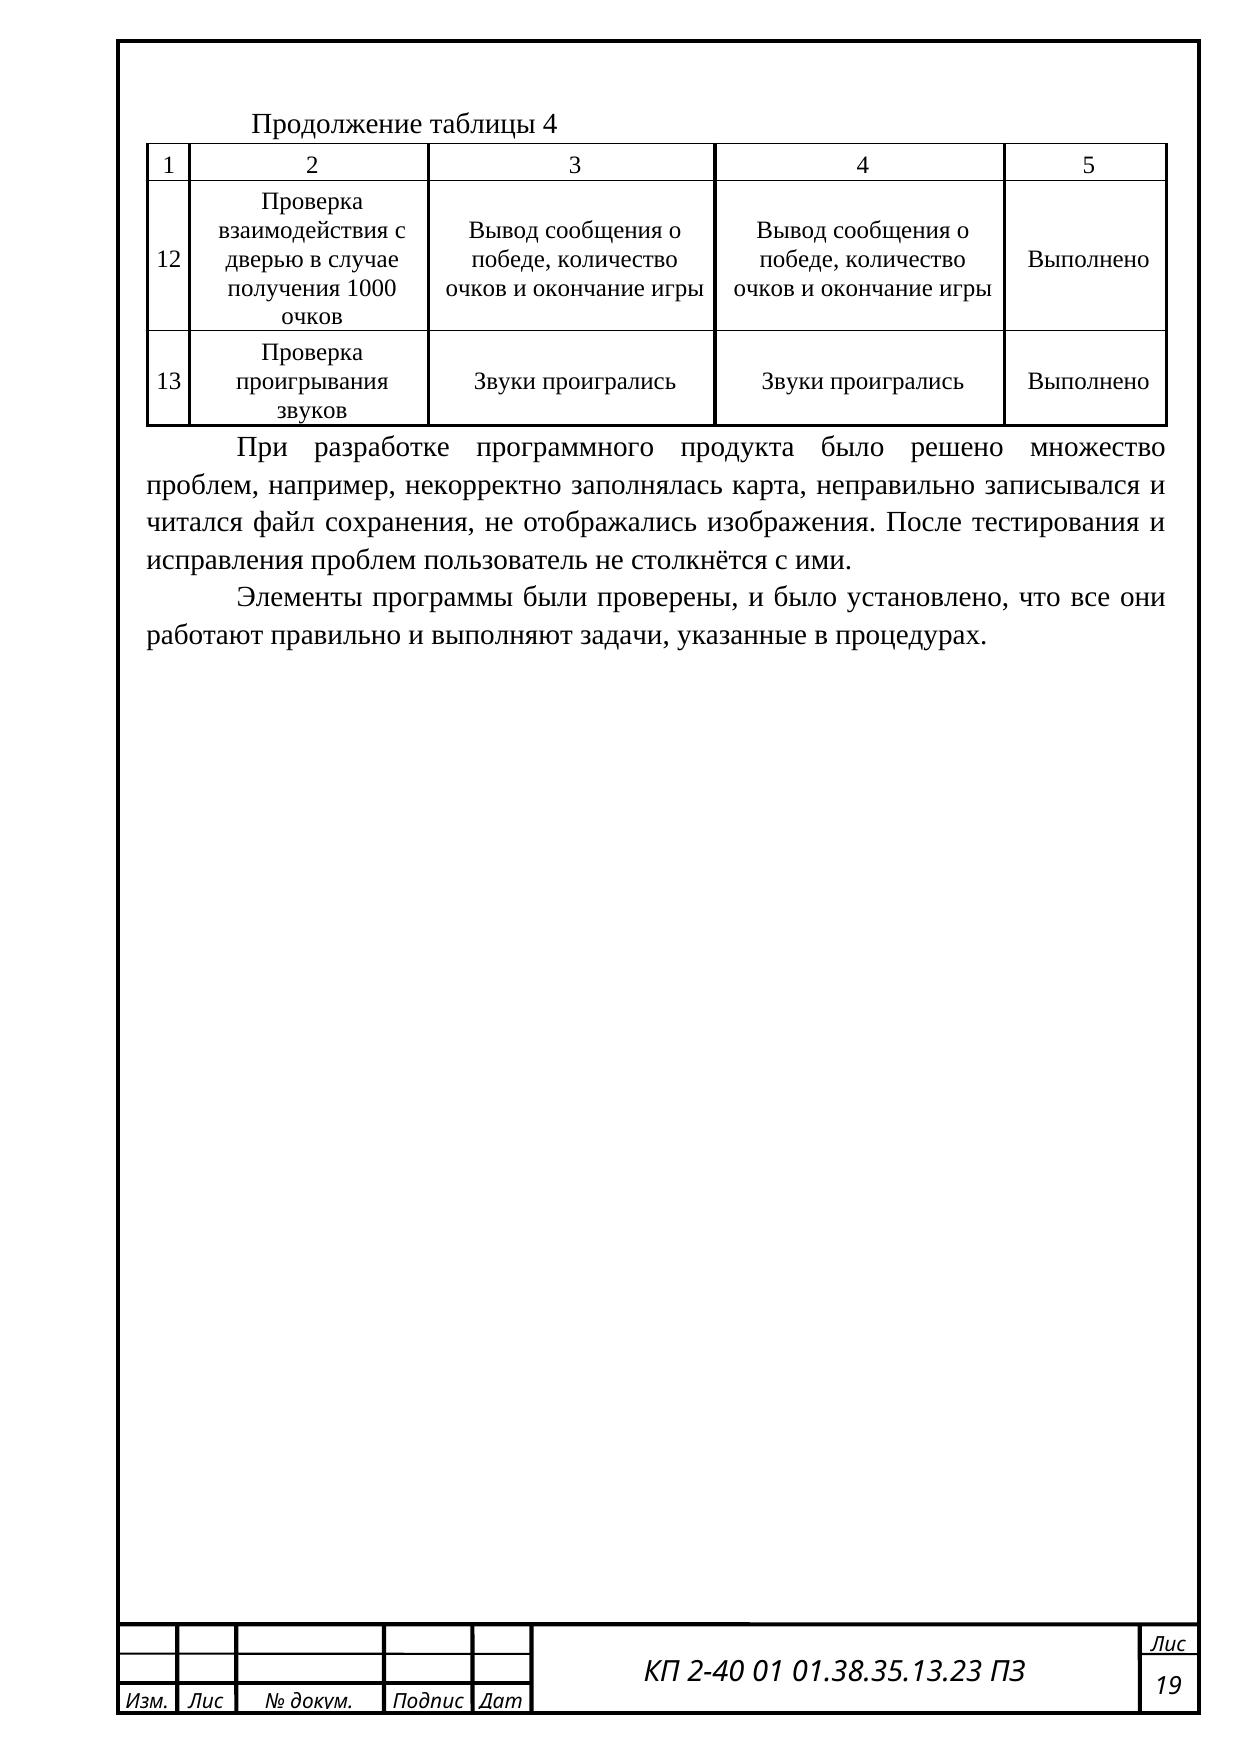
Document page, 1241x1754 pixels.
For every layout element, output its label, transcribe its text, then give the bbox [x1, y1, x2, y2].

table_cell Вывод сообщения о победе, количество очков и окончание игры [430, 181, 713, 330]
table_cell Проверка взаимодействия с дверью в случае получения 1000 очков [191, 181, 427, 330]
table_cell 13 [149, 331, 188, 423]
table_header Продолжение таблицы 4 [148, 98, 1167, 142]
table_cell Выполнено [1006, 181, 1165, 330]
table_cell 3 [430, 144, 713, 179]
table_cell Проверка проигрывания звуков [191, 331, 427, 423]
table_cell 5 [1006, 144, 1165, 179]
table_cell Звуки проигрались [430, 331, 713, 423]
text Элементы программы были проверены, и было установлено, что все они работают правильно и выполняют задачи, указанные в процедурах. [146, 577, 1166, 652]
table_cell 1 [149, 144, 188, 179]
table_cell 4 [717, 144, 1003, 179]
table_cell Вывод сообщения о победе, количество очков и окончание игры [717, 181, 1003, 330]
table_cell 12 [149, 181, 188, 330]
table_cell 2 [191, 144, 427, 179]
table_cell Выполнено [1006, 331, 1165, 423]
text При разработке программного продукта было решено множество проблем, например, некорректно заполнялась карта, неправильно записывался и читался файл сохранения, не отображались изображения. После тестирования и исправления проблем пользователь не столкнётся с ими. [146, 427, 1166, 577]
table_cell Звуки проигрались [717, 331, 1003, 423]
